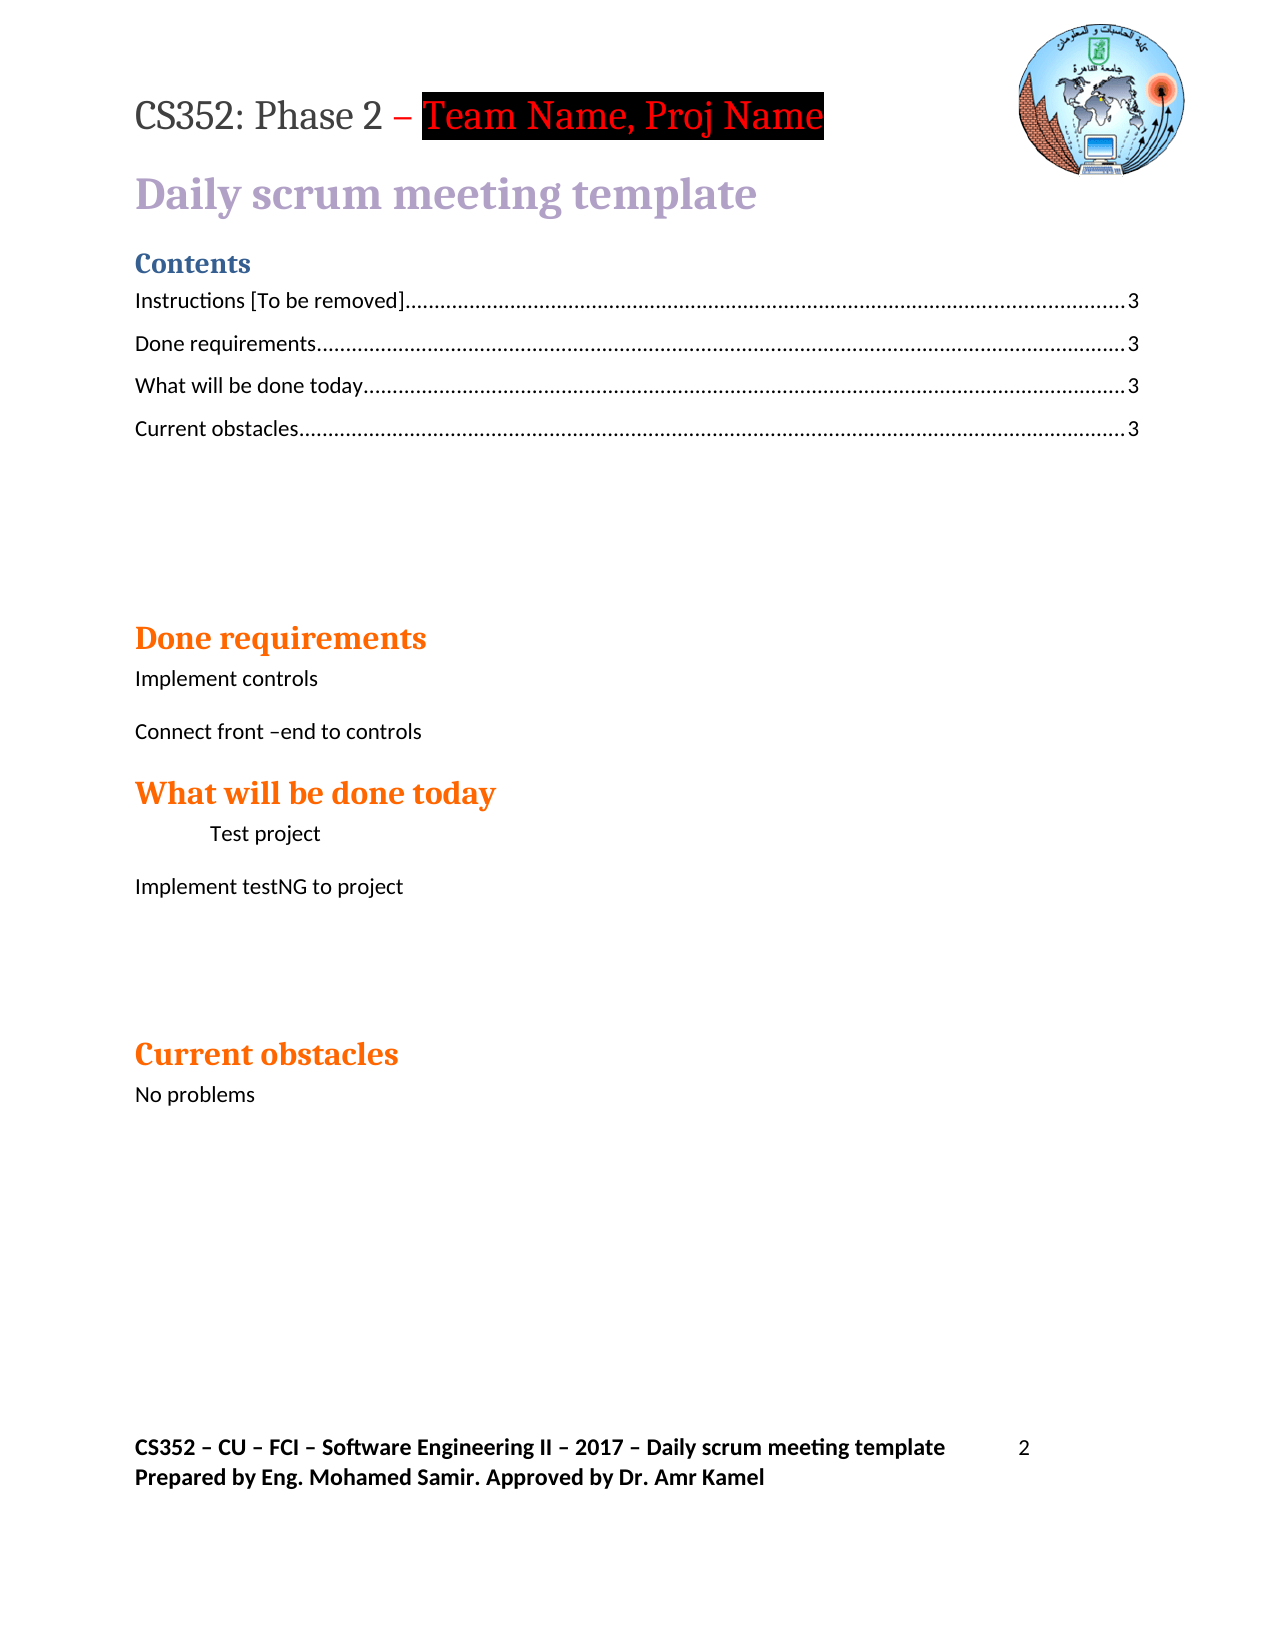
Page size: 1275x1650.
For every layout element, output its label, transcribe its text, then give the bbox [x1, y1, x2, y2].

text Test project [135, 819, 1140, 847]
subtitle What will be done today [135, 774, 1140, 813]
subtitle Current obstacles [135, 1035, 1140, 1074]
subtitle Done requirements [135, 620, 1140, 658]
text No problems [135, 1080, 1140, 1108]
text Implement testNG to project [135, 872, 1140, 900]
picture [1018, 24, 1186, 180]
text Implement controls [135, 664, 1140, 692]
text Connect front –end to controls [135, 717, 1140, 745]
